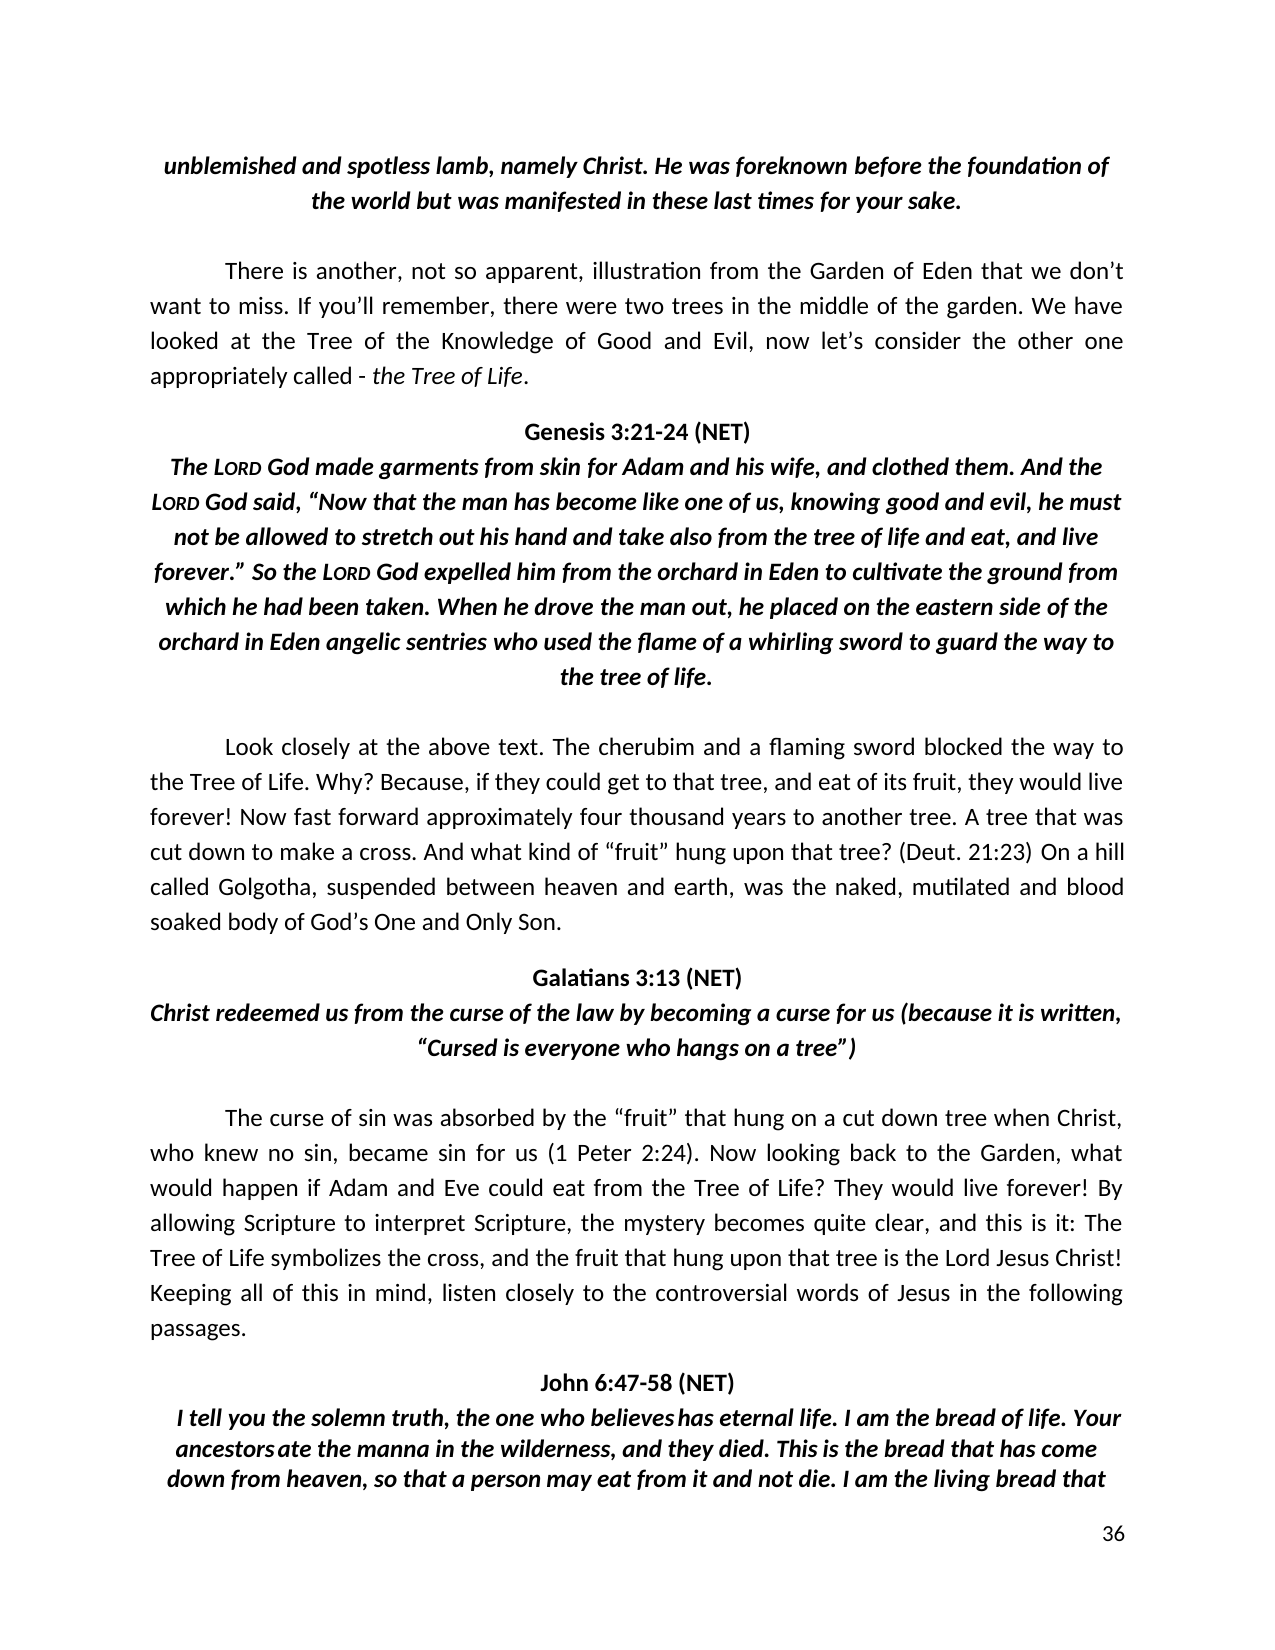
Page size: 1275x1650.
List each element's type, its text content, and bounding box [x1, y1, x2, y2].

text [150, 1402, 1125, 1494]
text The Lord God made garments from skin for Adam and his wife, and clothed them. And the Lord God said, “Now that the man has become like one of us, knowing good and evil, he must not be allowed to stretch out his hand and take also from the tree of life and eat, and live forever.” So the Lord God expelled him from the orchard in Eden to cultivate the ground from which he had been taken. When he drove the man out, he placed on the eastern side of the orchard in Eden angelic sentries who used the flame of a whirling sword to guard the way to the tree of life. [150, 451, 1125, 691]
list There is another, not so apparent, illustration from the Garden of Eden that we don’t want to miss. If you’ll remember, there were two trees in the middle of the garden. We have looked at the Tree of the Knowledge of Good and Evil, now let’s consider the other one appropriately called - the Tree of Life. [150, 255, 1125, 391]
text Galatians 3:13 (NET) [150, 962, 1125, 992]
text The curse of sin was absorbed by the “fruit” that hung on a cut down tree when Christ, who knew no sin, became sin for us (1 Peter 2:24). Now looking back to the Garden, what would happen if Adam and Eve could eat from the Tree of Life? They would live forever! By allowing Scripture to interpret Scripture, the mystery becomes quite clear, and this is it: The Tree of Life symbolizes the cross, and the fruit that hung upon that tree is the Lord Jesus Christ! Keeping all of this in mind, listen closely to the controversial words of Jesus in the following passages. [150, 1102, 1125, 1342]
text Christ redeemed us from the curse of the law by becoming a curse for us (because it is written, “Cursed is everyone who hangs on a tree”) [150, 997, 1125, 1062]
text Look closely at the above text. The cherubim and a flaming sword blocked the way to the Tree of Life. Why? Because, if they could get to that tree, and eat of its fruit, they would live forever! Now fast forward approximately four thousand years to another tree. A tree that was cut down to make a cross. And what kind of “fruit” hung upon that tree? (Deut. 21:23) On a hill called Golgotha, suspended between heaven and earth, was the naked, mutilated and blood soaked body of God’s One and Only Son. [150, 731, 1125, 936]
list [150, 150, 1125, 216]
text Genesis 3:21-24 (NET) [150, 416, 1125, 446]
text John 6:47-58 (NET) [150, 1367, 1125, 1398]
